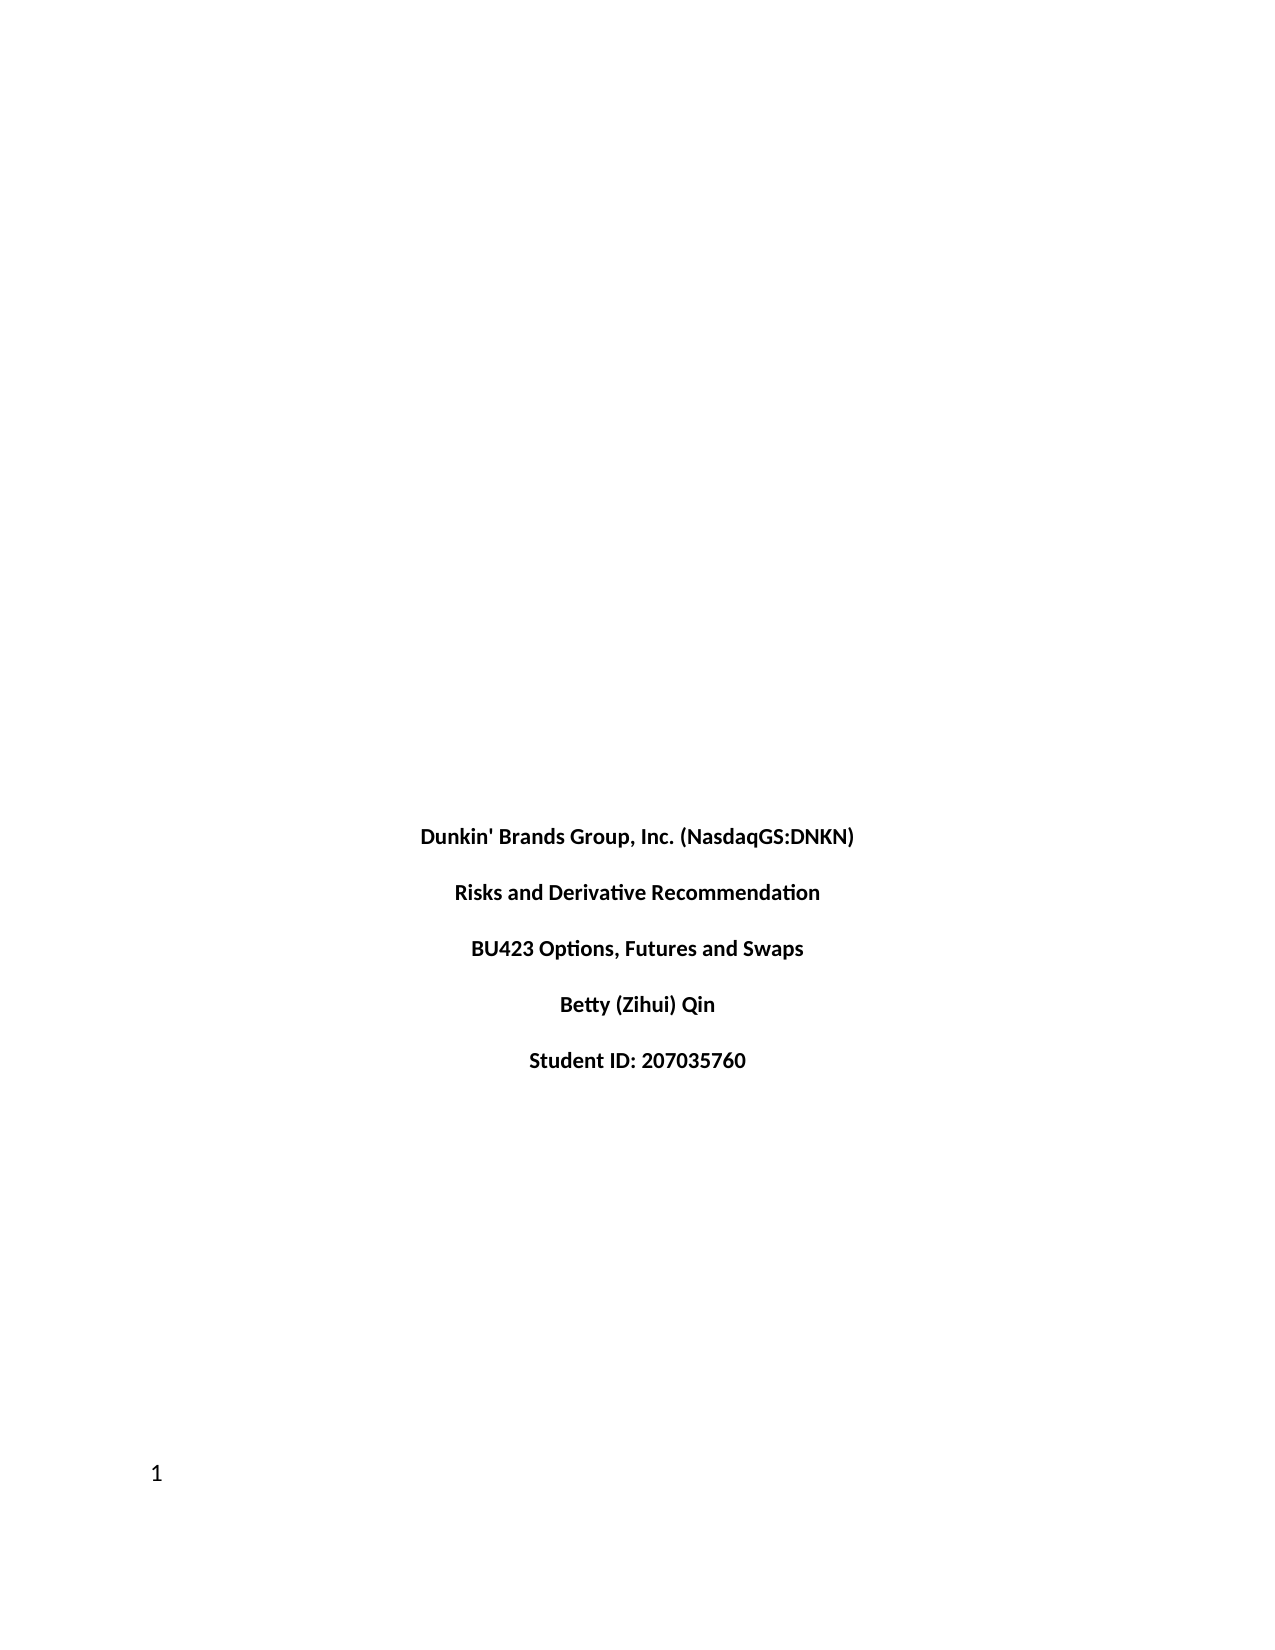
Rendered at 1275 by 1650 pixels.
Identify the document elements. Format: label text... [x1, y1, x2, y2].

text Student ID: 207035760 [150, 1047, 1125, 1075]
text Betty (Zihui) Qin [150, 991, 1125, 1019]
text Risks and Derivative Recommendation [150, 878, 1125, 907]
text Dunkin' Brands Group, Inc. (NasdaqGS:DNKN) [150, 822, 1125, 851]
text BU423 Options, Futures and Swaps [150, 934, 1125, 963]
